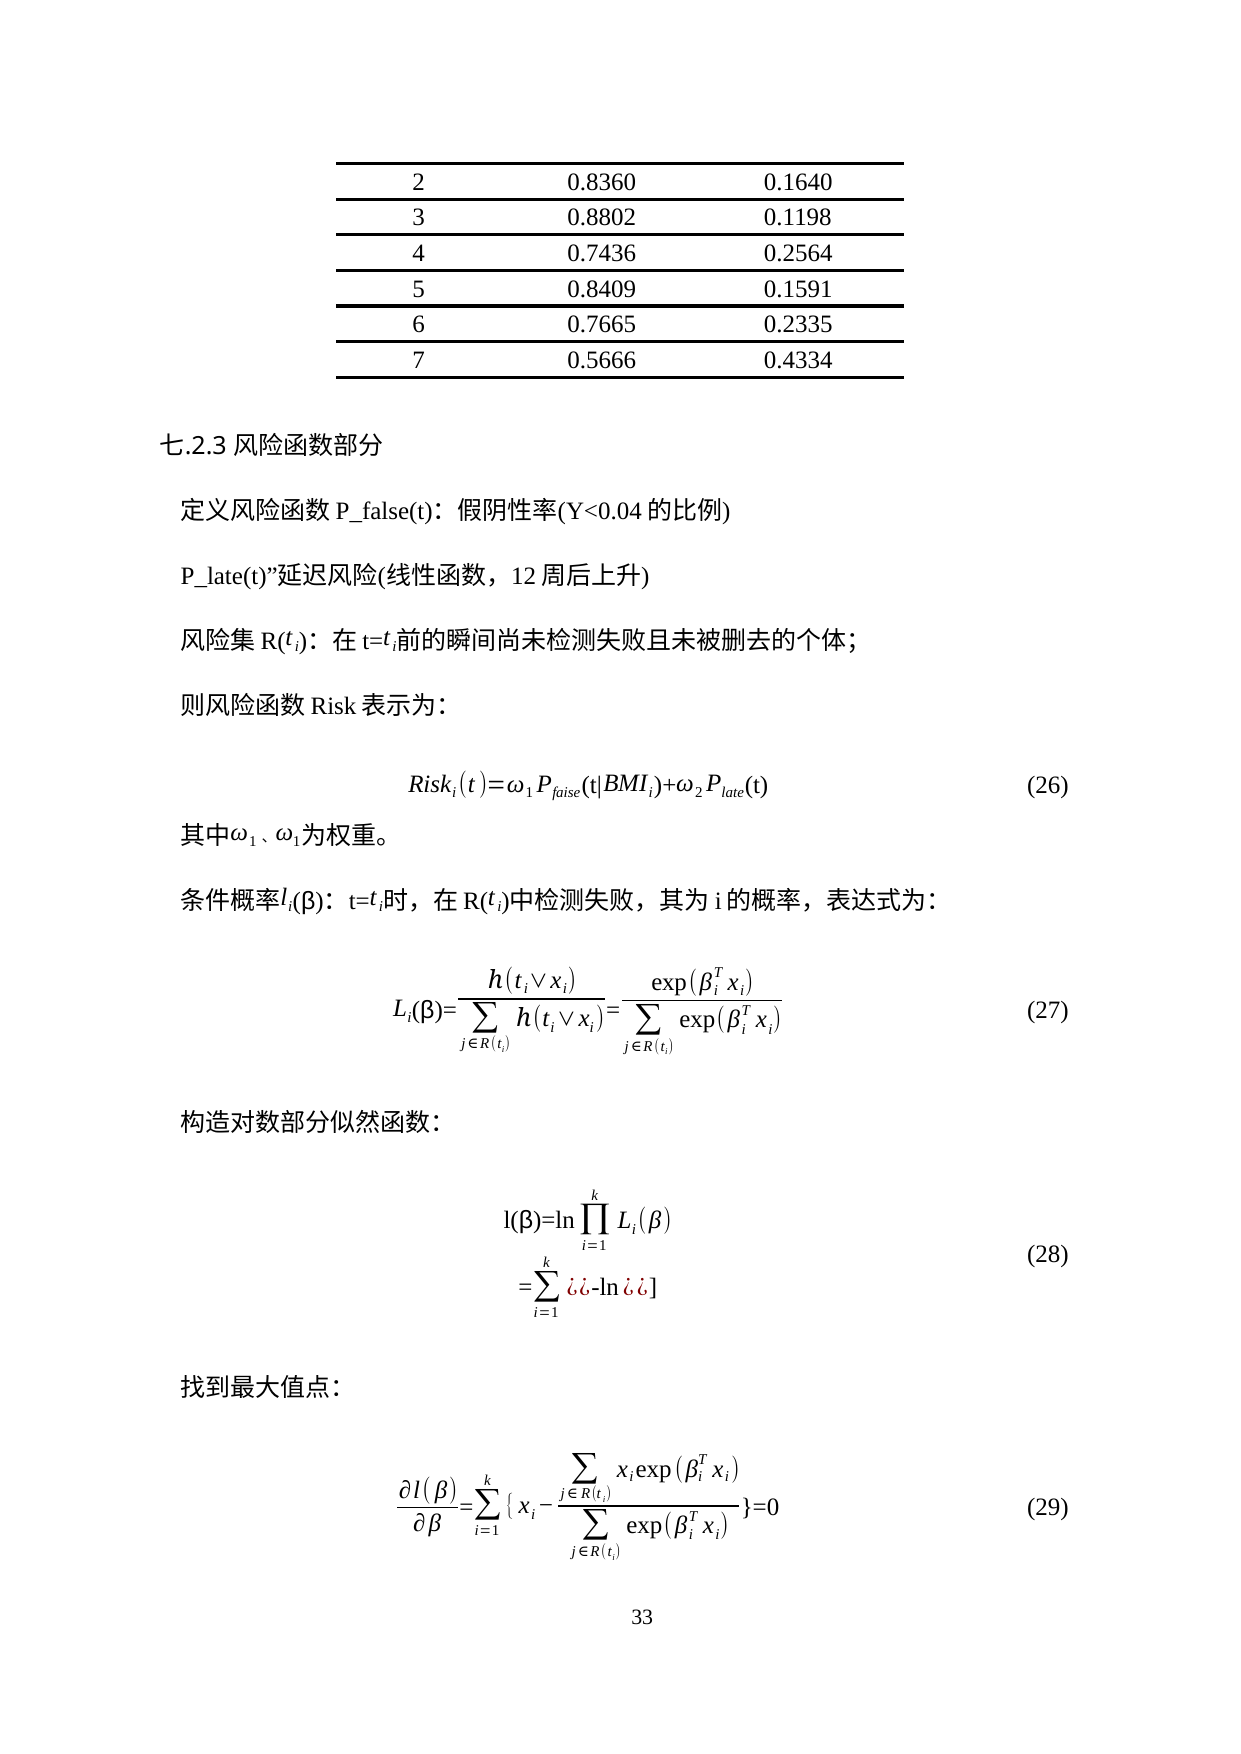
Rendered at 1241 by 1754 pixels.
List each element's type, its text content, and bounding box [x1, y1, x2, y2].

table_header (26) [1015, 769, 1080, 801]
table_cell 2 [336, 165, 500, 197]
text 构造对数部分似然函数： [159, 1088, 1081, 1153]
table_cell 0.1198 [703, 201, 904, 233]
table_cell 0.2335 [703, 308, 904, 340]
table_cell 0.1640 [703, 165, 904, 197]
text P_late(t)”延迟风险(线性函数，12周后上升) [159, 541, 1081, 606]
table_cell 6 [336, 308, 500, 340]
text 其中为权重。 [159, 801, 1081, 866]
table_cell 0.1591 [703, 272, 904, 304]
table_cell 0.8360 [500, 165, 702, 197]
table_header l(β)= =-] [160, 1186, 1015, 1321]
table_cell 5 [336, 272, 500, 304]
text 则风险函数Risk表示为： [159, 671, 1081, 736]
table_header (29) [1015, 1451, 1080, 1561]
text 条件概率(β)：t=时，在R()中检测失败，其为i的概率，表达式为： [159, 866, 1081, 931]
table_header (β)== [160, 964, 1015, 1056]
text 风险集R()：在t=前的瞬间尚未检测失败且未被删去的个体； [159, 606, 1081, 671]
table_cell 0.5666 [500, 343, 702, 376]
subtitle 风险函数部分 [159, 411, 1081, 476]
table_header (27) [1015, 964, 1080, 1056]
table_cell 0.7665 [500, 308, 702, 340]
table_header (28) [1015, 1186, 1080, 1321]
table_cell 4 [336, 236, 500, 269]
table_header =}=0 [160, 1451, 1015, 1561]
table_cell 0.8409 [500, 272, 702, 304]
text 定义风险函数P_false(t)：假阴性率(Y<0.04的比例) [159, 476, 1081, 541]
table_cell 0.8802 [500, 201, 702, 233]
table_cell 7 [336, 343, 500, 376]
table_header (t|)+(t) [160, 769, 1015, 801]
table_cell 0.2564 [703, 236, 904, 269]
table_cell 3 [336, 201, 500, 233]
text 找到最大值点： [159, 1353, 1081, 1418]
table_cell 0.4334 [703, 343, 904, 376]
table_cell 0.7436 [500, 236, 702, 269]
